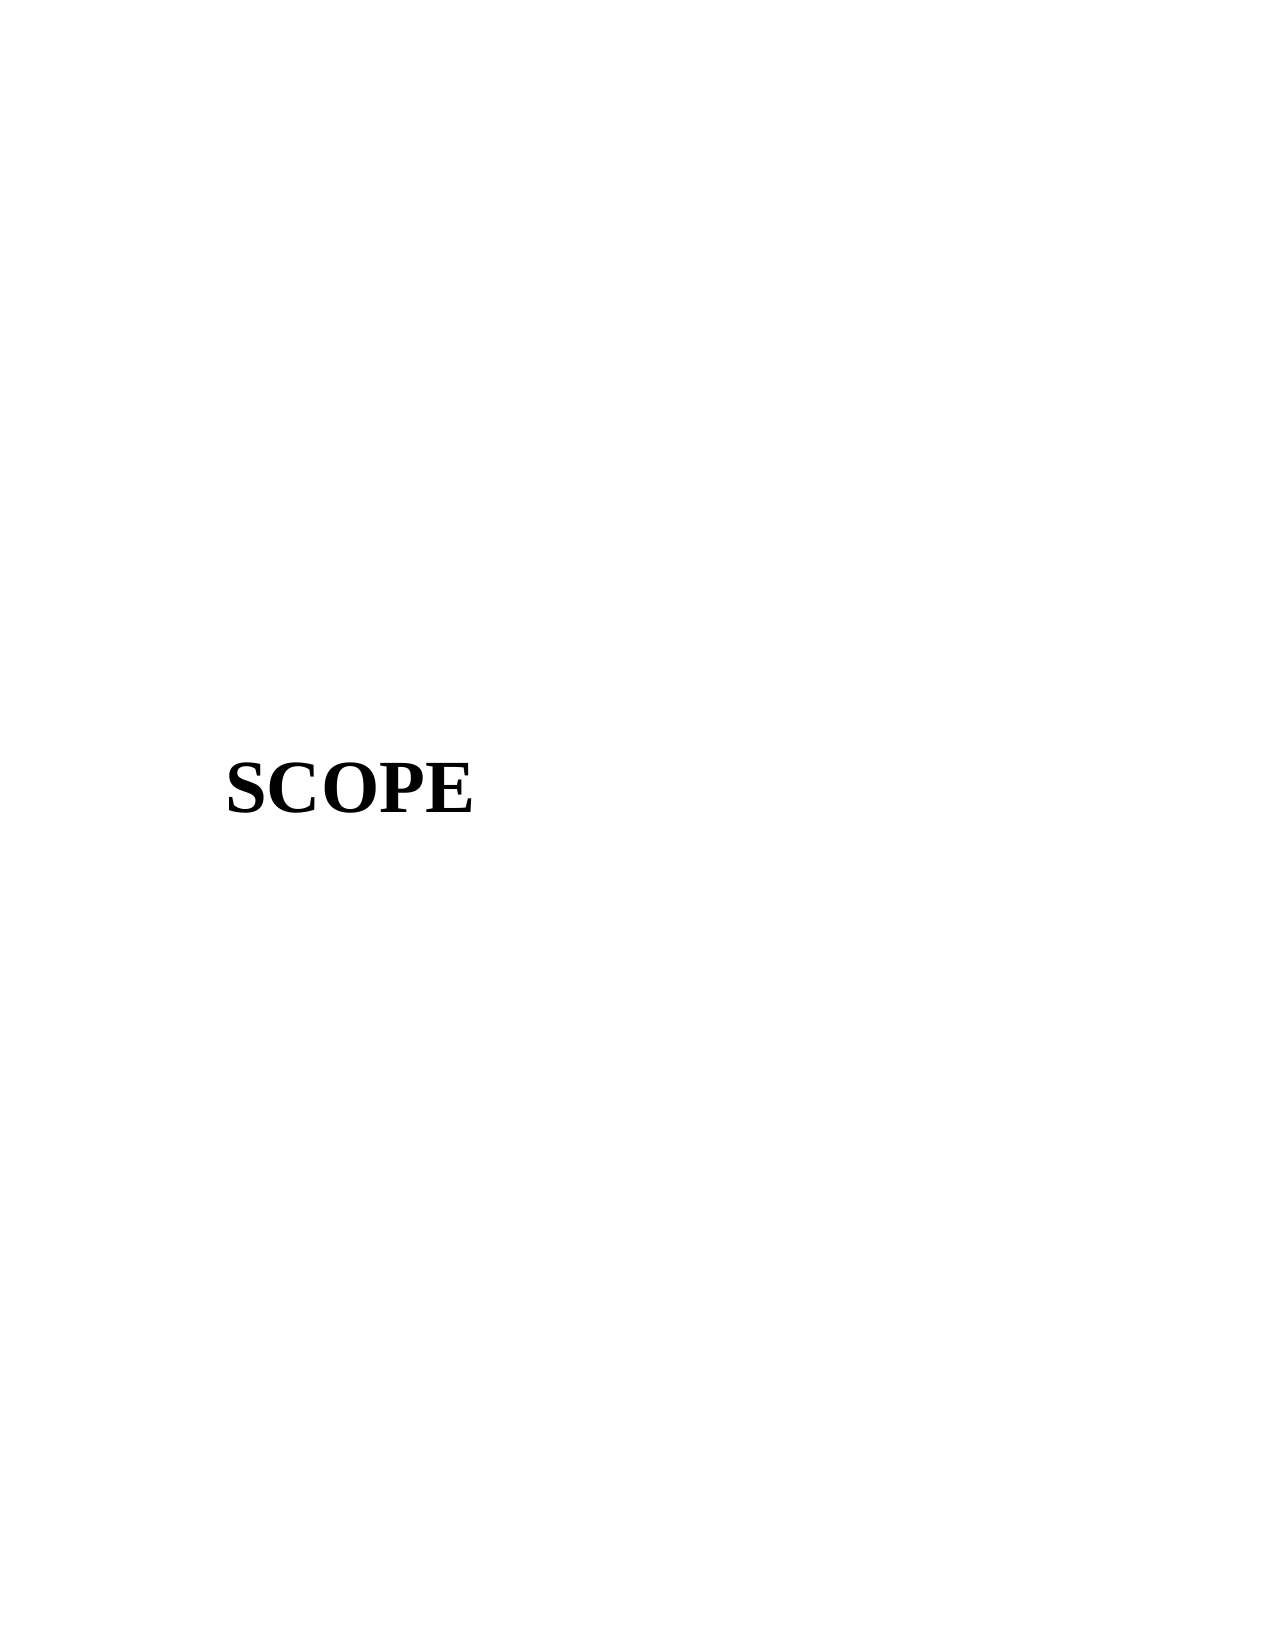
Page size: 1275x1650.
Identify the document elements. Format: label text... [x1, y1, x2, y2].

text SCOPE [225, 742, 1125, 829]
